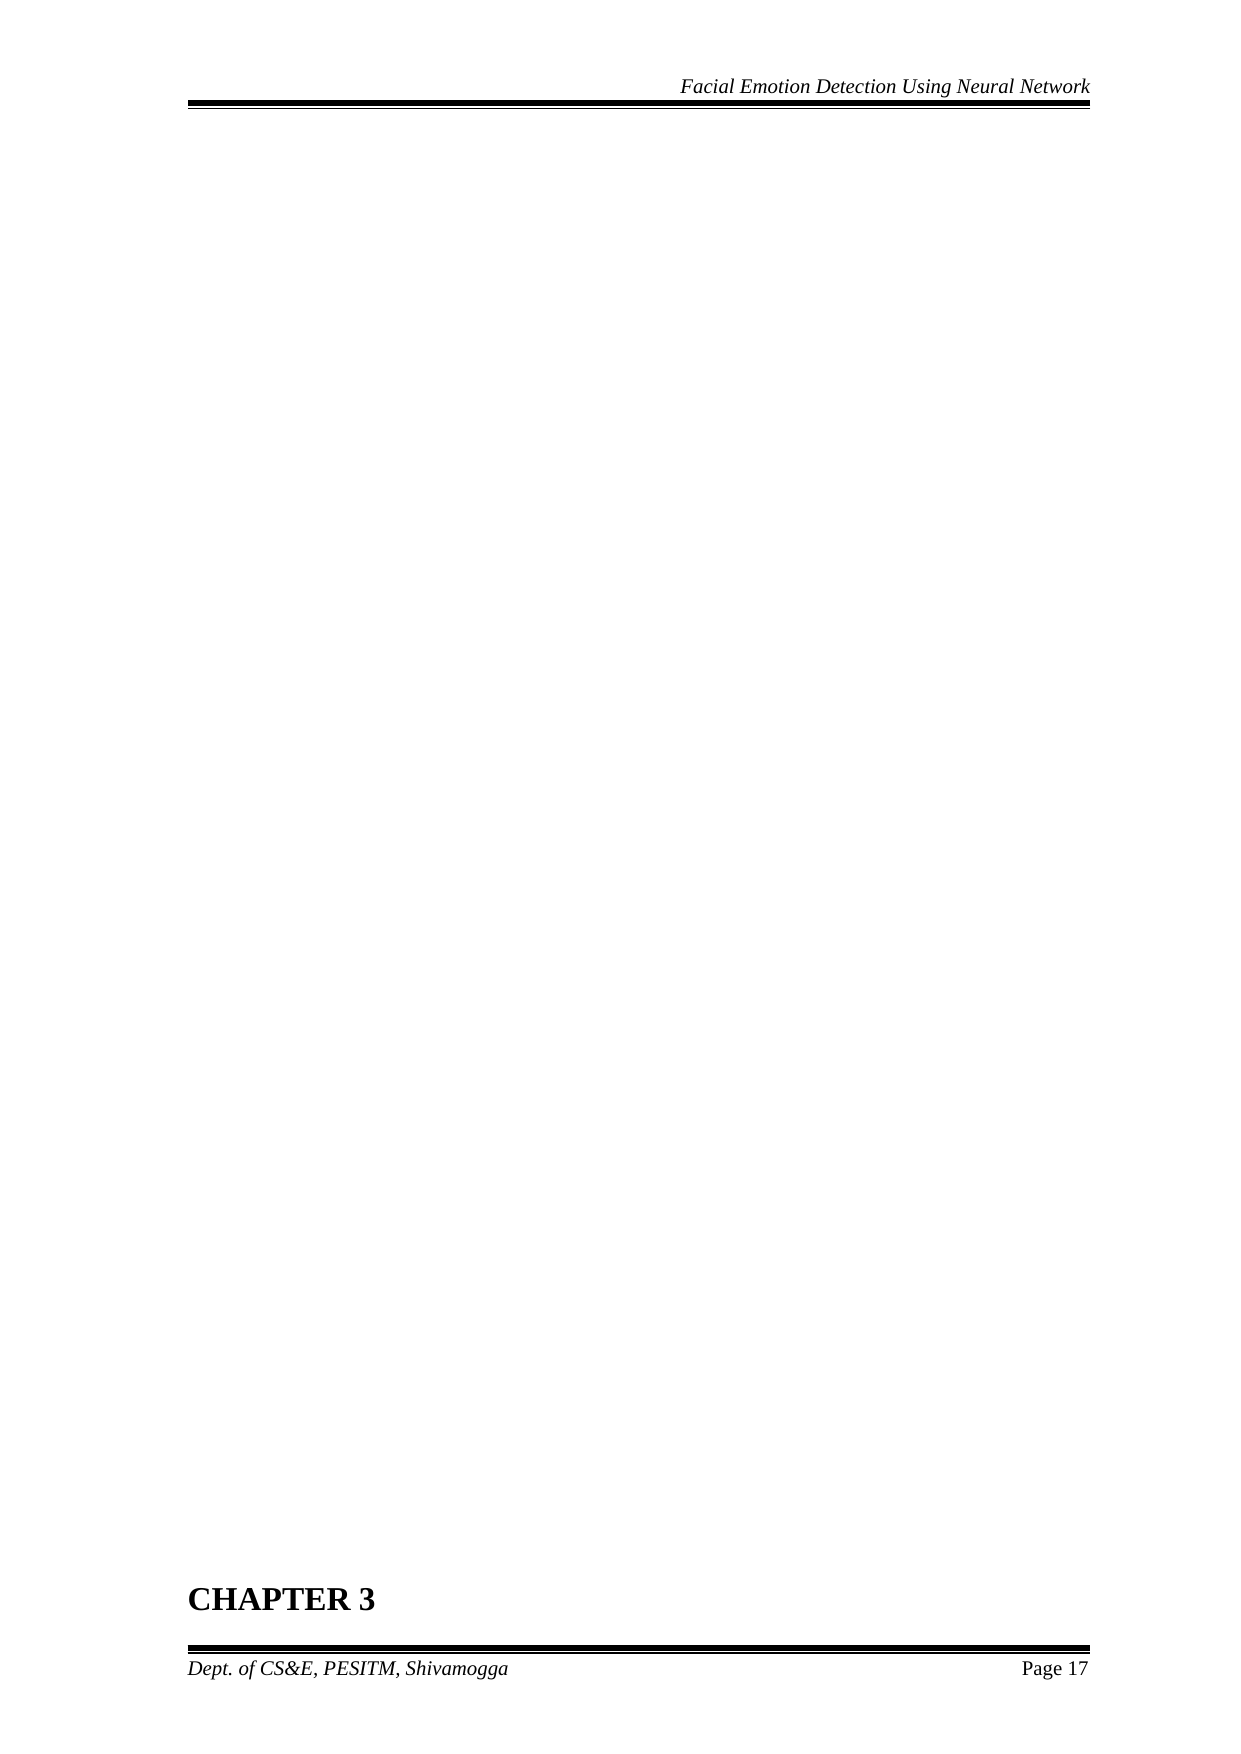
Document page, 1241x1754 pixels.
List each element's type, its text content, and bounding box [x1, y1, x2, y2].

text CHAPTER 3 [187, 1579, 1090, 1617]
